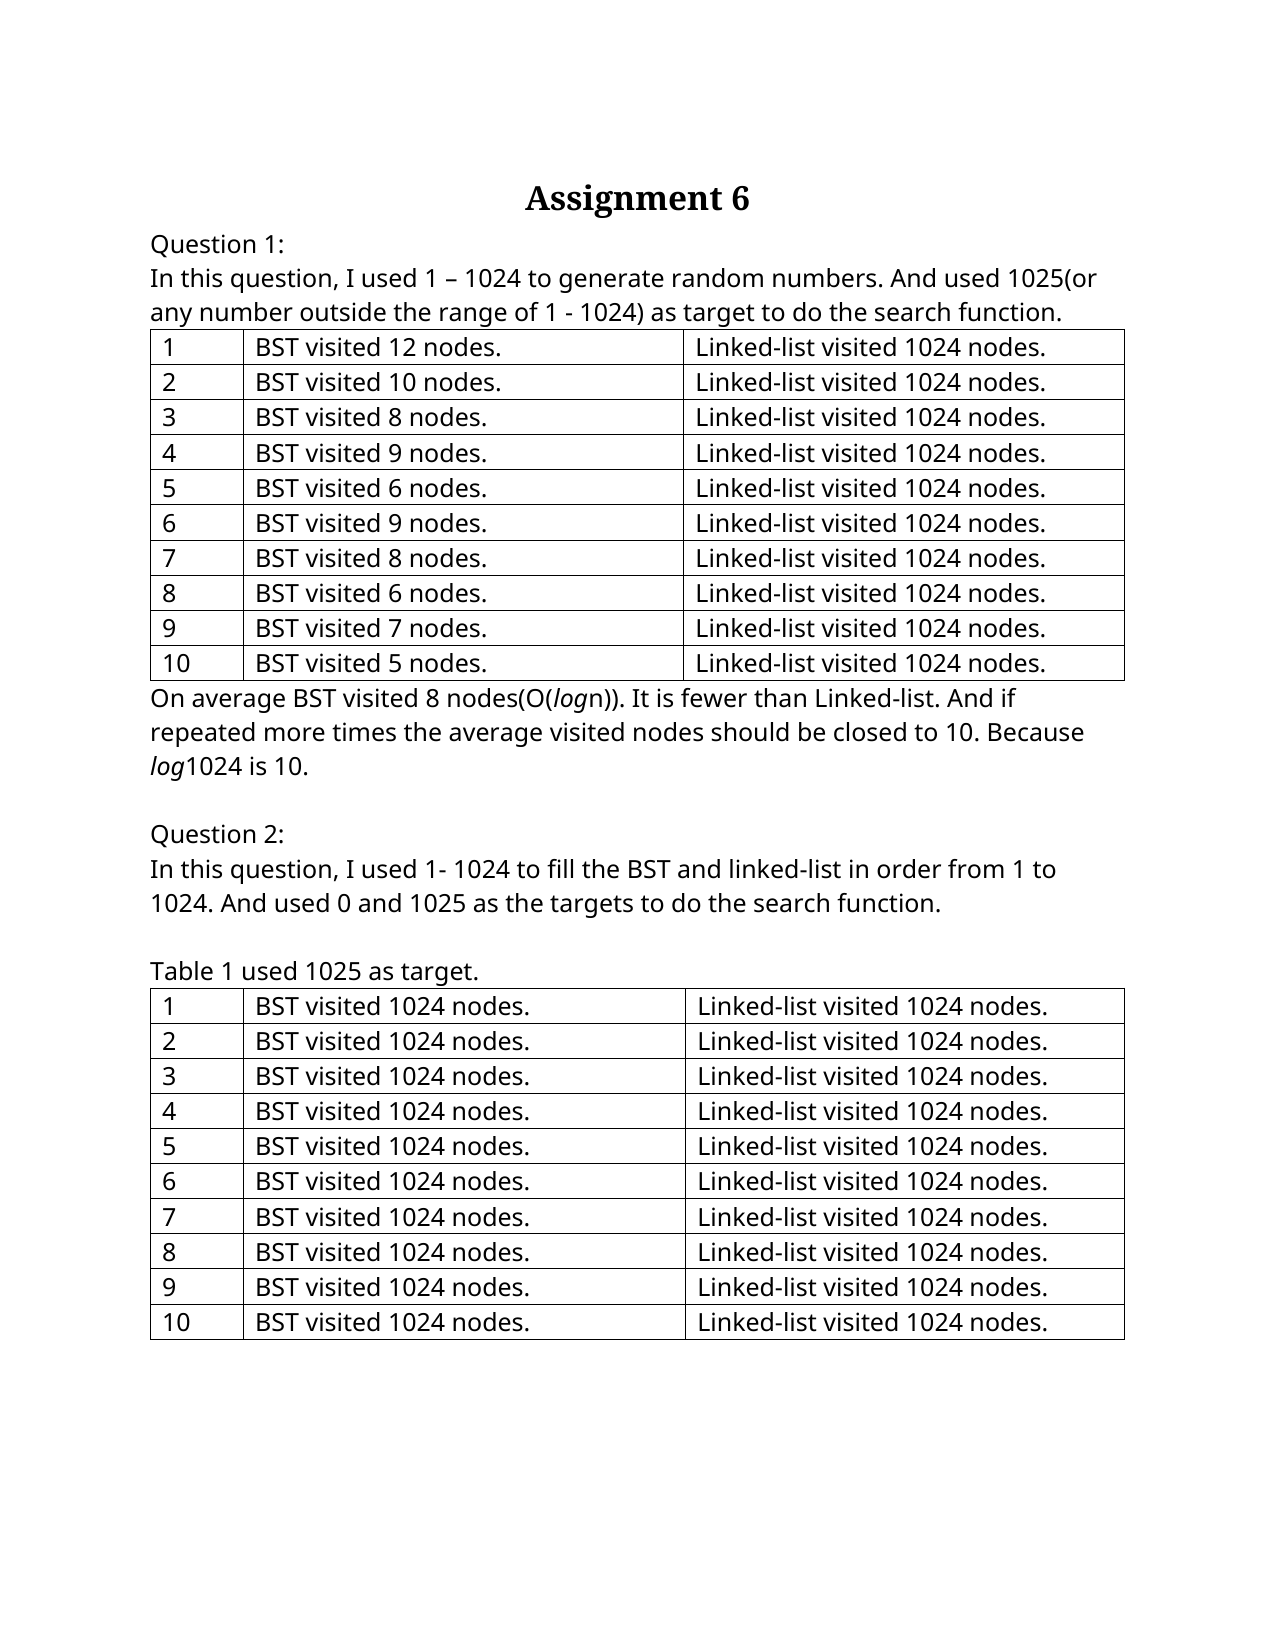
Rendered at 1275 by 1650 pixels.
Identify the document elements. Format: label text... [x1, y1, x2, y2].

table_cell Linked-list visited 1024 nodes. [684, 505, 1124, 539]
table_cell 9 [151, 1269, 243, 1303]
table_cell 10 [151, 646, 243, 680]
table_cell Linked-list visited 1024 nodes. [684, 435, 1124, 469]
text Question 1: [150, 227, 1125, 261]
table_cell Linked-list visited 1024 nodes. [686, 1234, 1124, 1268]
table_cell 6 [151, 505, 243, 539]
table_cell 4 [151, 435, 243, 469]
table_cell 10 [151, 1305, 243, 1338]
table_cell BST visited 10 nodes. [244, 365, 683, 399]
title Assignment 6 [150, 175, 1125, 220]
table_cell Linked-list visited 1024 nodes. [686, 1269, 1124, 1303]
table_cell BST visited 8 nodes. [244, 541, 683, 574]
table_cell BST visited 9 nodes. [244, 435, 683, 469]
table_cell 9 [151, 611, 243, 645]
table_cell 5 [151, 1129, 243, 1163]
table_cell BST visited 1024 nodes. [244, 1199, 685, 1233]
text Question 2: [150, 817, 1125, 851]
table_cell BST visited 1024 nodes. [244, 1164, 685, 1198]
table_cell Linked-list visited 1024 nodes. [686, 1199, 1124, 1233]
table_cell BST visited 1024 nodes. [244, 1059, 685, 1093]
table_cell BST visited 1024 nodes. [244, 1094, 685, 1128]
table_header 1 [151, 989, 243, 1023]
table_cell 2 [151, 1024, 243, 1058]
table_cell 3 [151, 1059, 243, 1093]
table_cell 8 [151, 1234, 243, 1268]
table_cell 7 [151, 1199, 243, 1233]
table_cell 2 [151, 365, 243, 399]
text Table 1 used 1025 as target. [150, 953, 1125, 987]
table_header BST visited 1024 nodes. [244, 989, 685, 1023]
table_cell BST visited 1024 nodes. [244, 1024, 685, 1058]
table_cell 7 [151, 541, 243, 574]
table_cell Linked-list visited 1024 nodes. [684, 541, 1124, 574]
table_cell Linked-list visited 1024 nodes. [684, 576, 1124, 610]
table_header Linked-list visited 1024 nodes. [684, 330, 1124, 364]
table_cell BST visited 1024 nodes. [244, 1129, 685, 1163]
table_cell BST visited 6 nodes. [244, 470, 683, 504]
table_header Linked-list visited 1024 nodes. [686, 989, 1124, 1023]
text In this question, I used 1- 1024 to fill the BST and linked-list in order from 1 to 1024. And used 0 and 1025 as the targets to do the search function. [150, 851, 1125, 919]
table_cell Linked-list visited 1024 nodes. [684, 365, 1124, 399]
table_cell Linked-list visited 1024 nodes. [686, 1129, 1124, 1163]
table_cell BST visited 7 nodes. [244, 611, 683, 645]
table_cell 3 [151, 400, 243, 434]
table_cell BST visited 1024 nodes. [244, 1234, 685, 1268]
table_cell Linked-list visited 1024 nodes. [686, 1305, 1124, 1338]
table_header BST visited 12 nodes. [244, 330, 683, 364]
table_cell 6 [151, 1164, 243, 1198]
table_cell BST visited 1024 nodes. [244, 1269, 685, 1303]
table_cell BST visited 9 nodes. [244, 505, 683, 539]
table_cell Linked-list visited 1024 nodes. [684, 646, 1124, 680]
table_cell Linked-list visited 1024 nodes. [686, 1059, 1124, 1093]
text In this question, I used 1 – 1024 to generate random numbers. And used 1025(or any number outside the range of 1 - 1024) as target to do the search function. [150, 261, 1125, 329]
table_cell 4 [151, 1094, 243, 1128]
table_cell BST visited 1024 nodes. [244, 1305, 685, 1338]
table_header 1 [151, 330, 243, 364]
table_cell Linked-list visited 1024 nodes. [686, 1024, 1124, 1058]
table_cell BST visited 8 nodes. [244, 400, 683, 434]
table_cell Linked-list visited 1024 nodes. [684, 470, 1124, 504]
table_cell Linked-list visited 1024 nodes. [686, 1094, 1124, 1128]
text On average BST visited 8 nodes(O(logn)). It is fewer than Linked-list. And if repeated more times the average visited nodes should be closed to 10. Because log1024 is 10. [150, 681, 1125, 783]
table_cell Linked-list visited 1024 nodes. [684, 400, 1124, 434]
table_cell BST visited 5 nodes. [244, 646, 683, 680]
table_cell 5 [151, 470, 243, 504]
table_cell 8 [151, 576, 243, 610]
table_cell BST visited 6 nodes. [244, 576, 683, 610]
table_cell Linked-list visited 1024 nodes. [684, 611, 1124, 645]
table_cell Linked-list visited 1024 nodes. [686, 1164, 1124, 1198]
